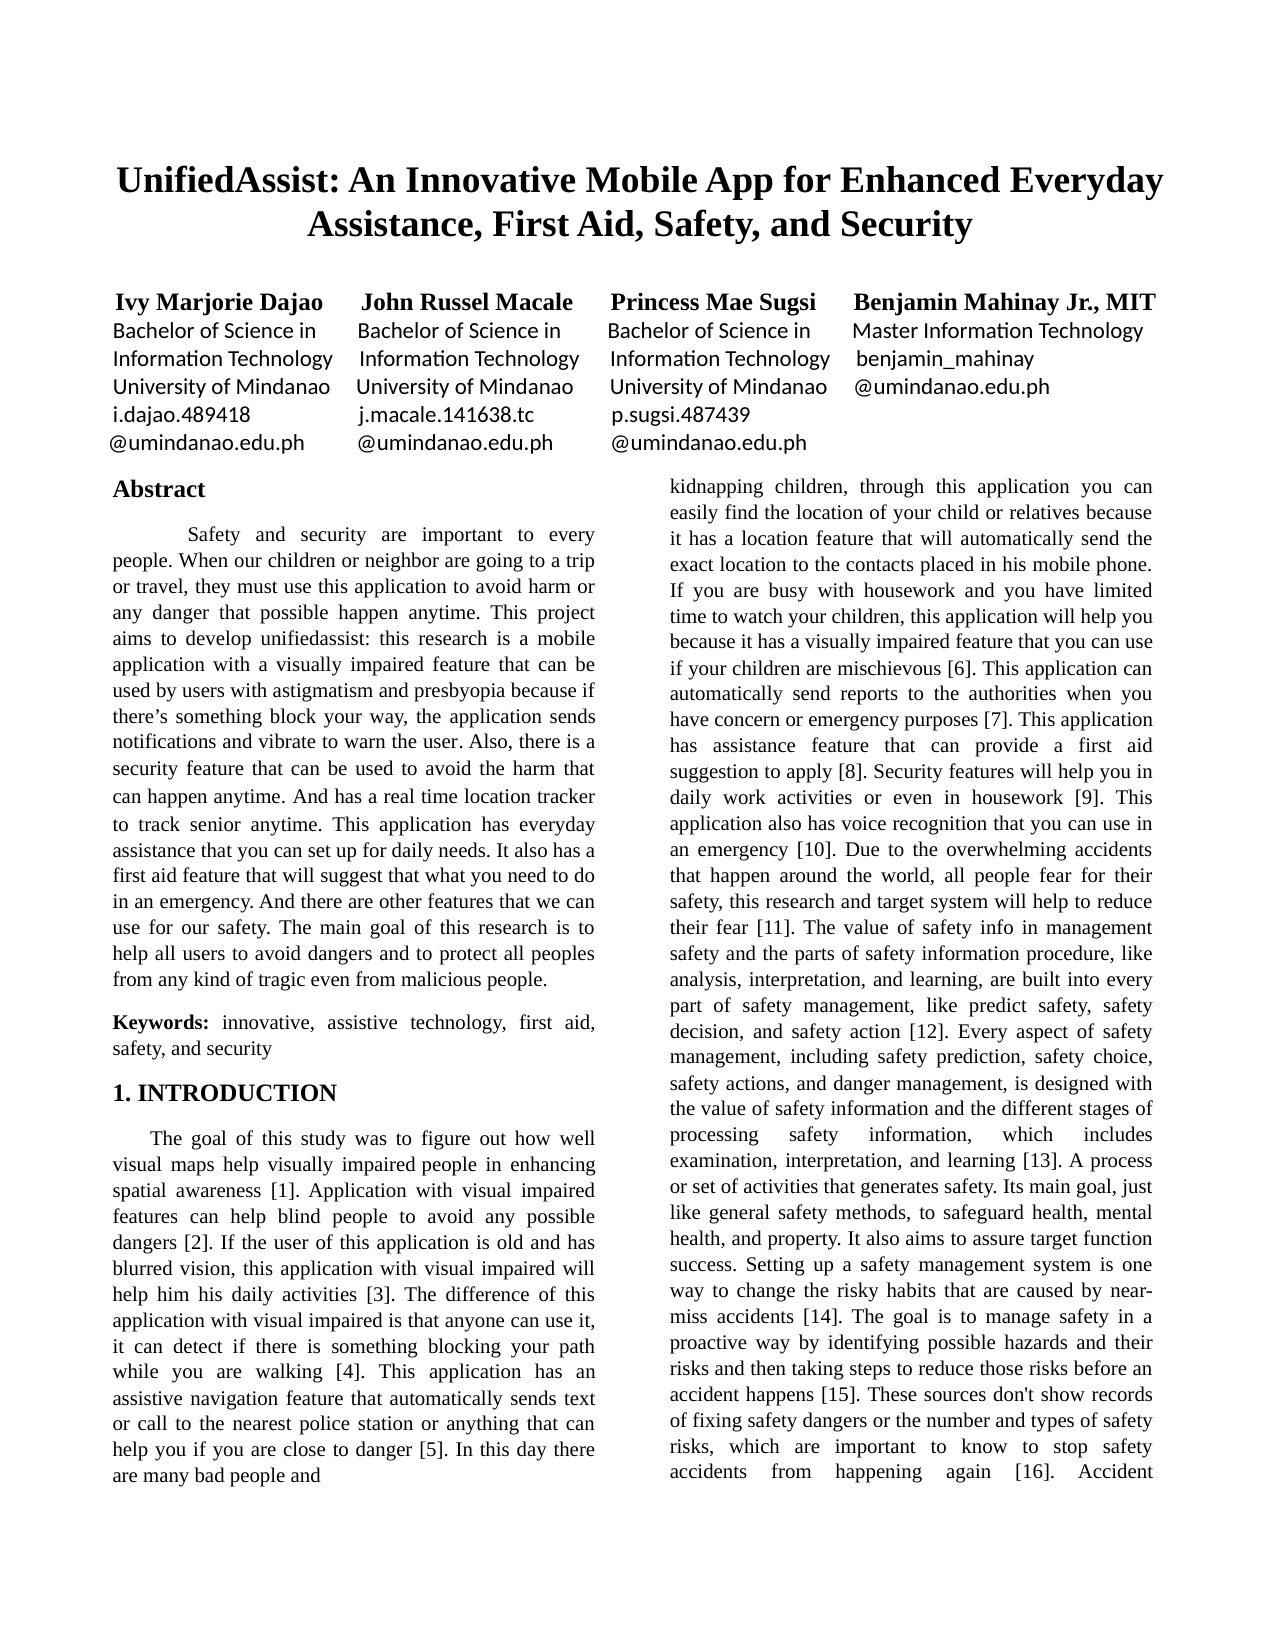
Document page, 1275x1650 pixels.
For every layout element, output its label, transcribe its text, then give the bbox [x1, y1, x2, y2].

text Abstract [112, 150, 596, 503]
text 1. INTRODUCTION [112, 1078, 596, 1107]
text The goal of this study was to figure out how well visual maps help visually impaired people in enhancing spatial awareness [1]. Application with visual impaired features can help blind people to avoid any possible dangers [2]. If the user of this application is old and has blurred vision, this application with visual impaired will help him his daily activities [3]. The difference of this application with visual impaired is that anyone can use it, it can detect if there is something blocking your path while you are walking [4]. This application has an assistive navigation feature that automatically sends text or call to the nearest police station or anything that can help you if you are close to danger [5]. In this day there are many bad people and [112, 1126, 596, 1487]
text Keywords: innovative, assistive technology, first aid, safety, and security [112, 1010, 596, 1060]
text Safety and security are important to every people. When our children or neighbor are going to a trip or travel, they must use this application to avoid harm or any danger that possible happen anytime. This project aims to develop unifiedassist: this research is a mobile application with a visually impaired feature that can be used by users with astigmatism and presbyopia because if there’s something block your way, the application sends notifications and vibrate to warn the user. Also, there is a security feature that can be used to avoid the harm that can happen anytime. And has a real time location tracker to track senior anytime. This application has everyday assistance that you can set up for daily needs. It also has a first aid feature that will suggest that what you need to do in an emergency. And there are other features that we can use for our safety. The main goal of this research is to help all users to avoid dangers and to protect all peoples from any kind of tragic even from malicious people. [112, 522, 596, 991]
